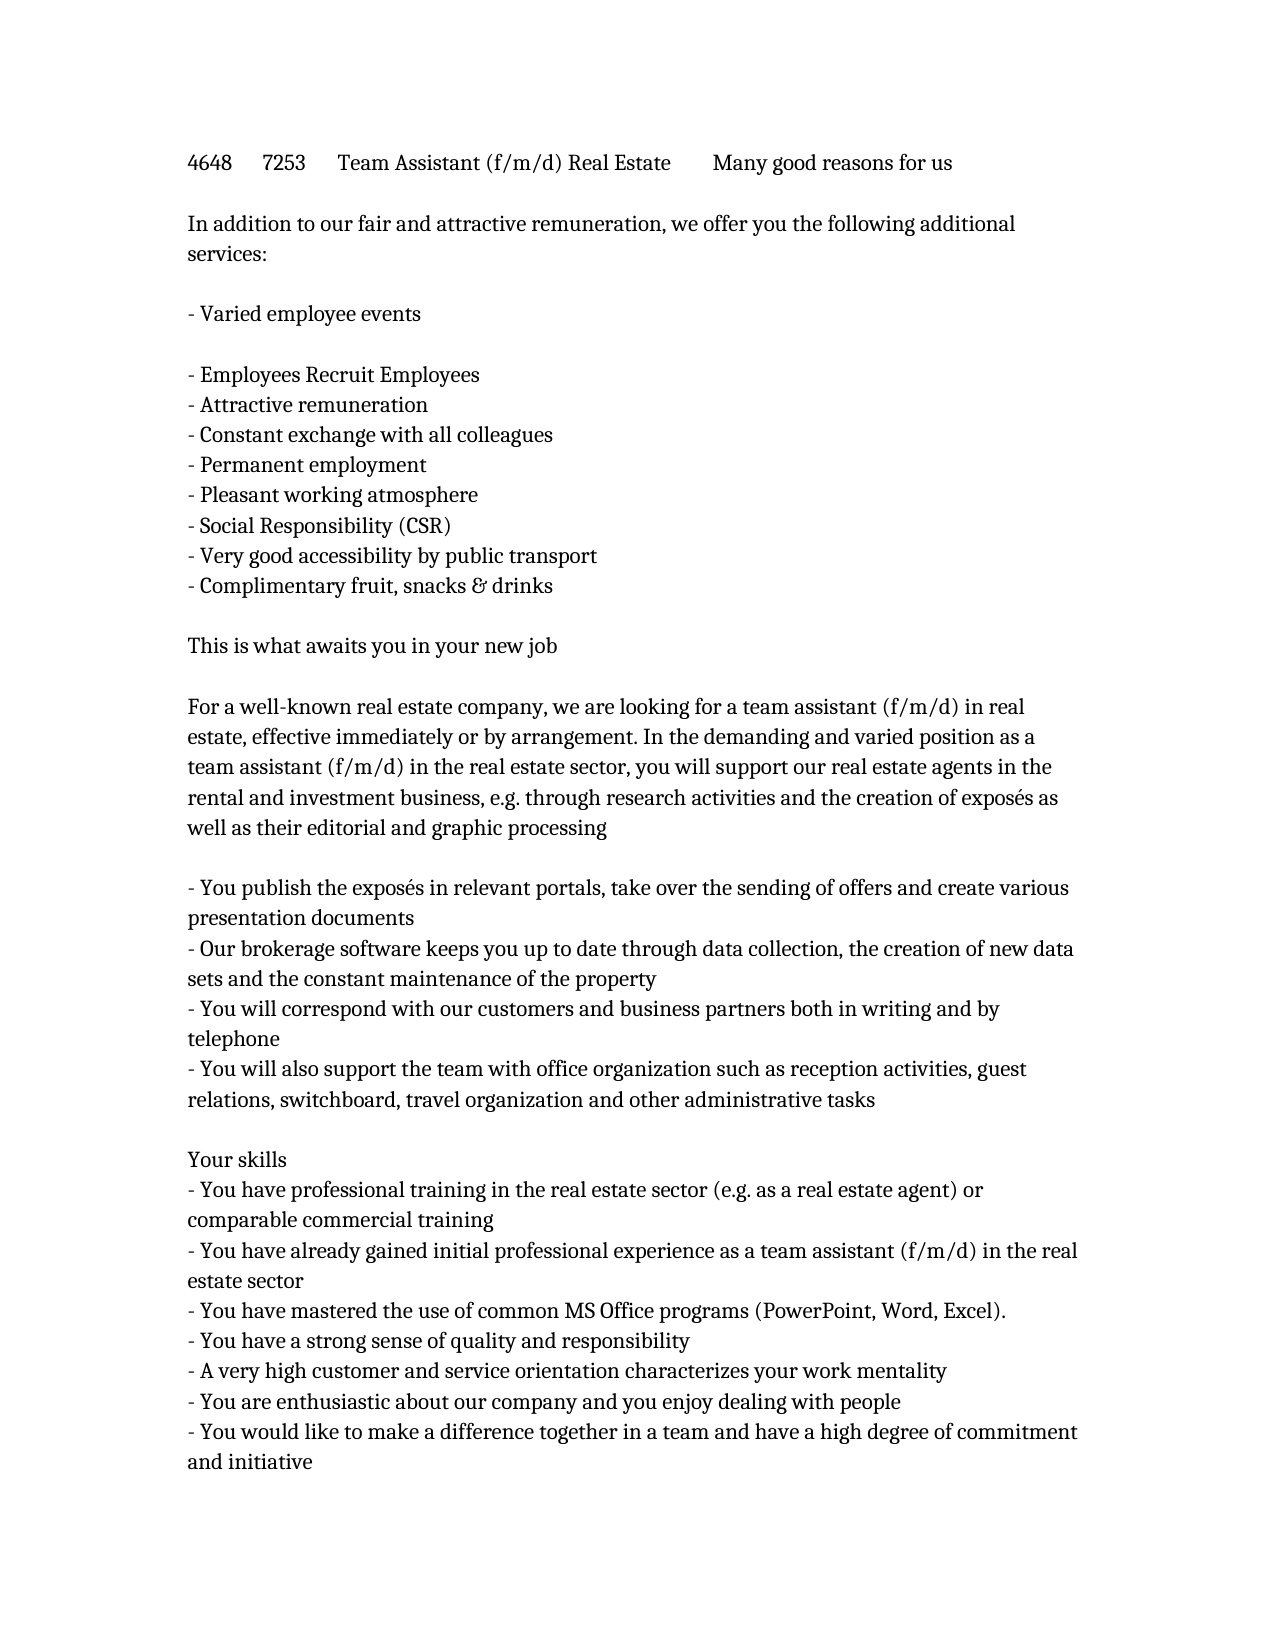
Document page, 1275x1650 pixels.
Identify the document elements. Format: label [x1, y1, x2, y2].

text [187, 150, 1087, 1475]
